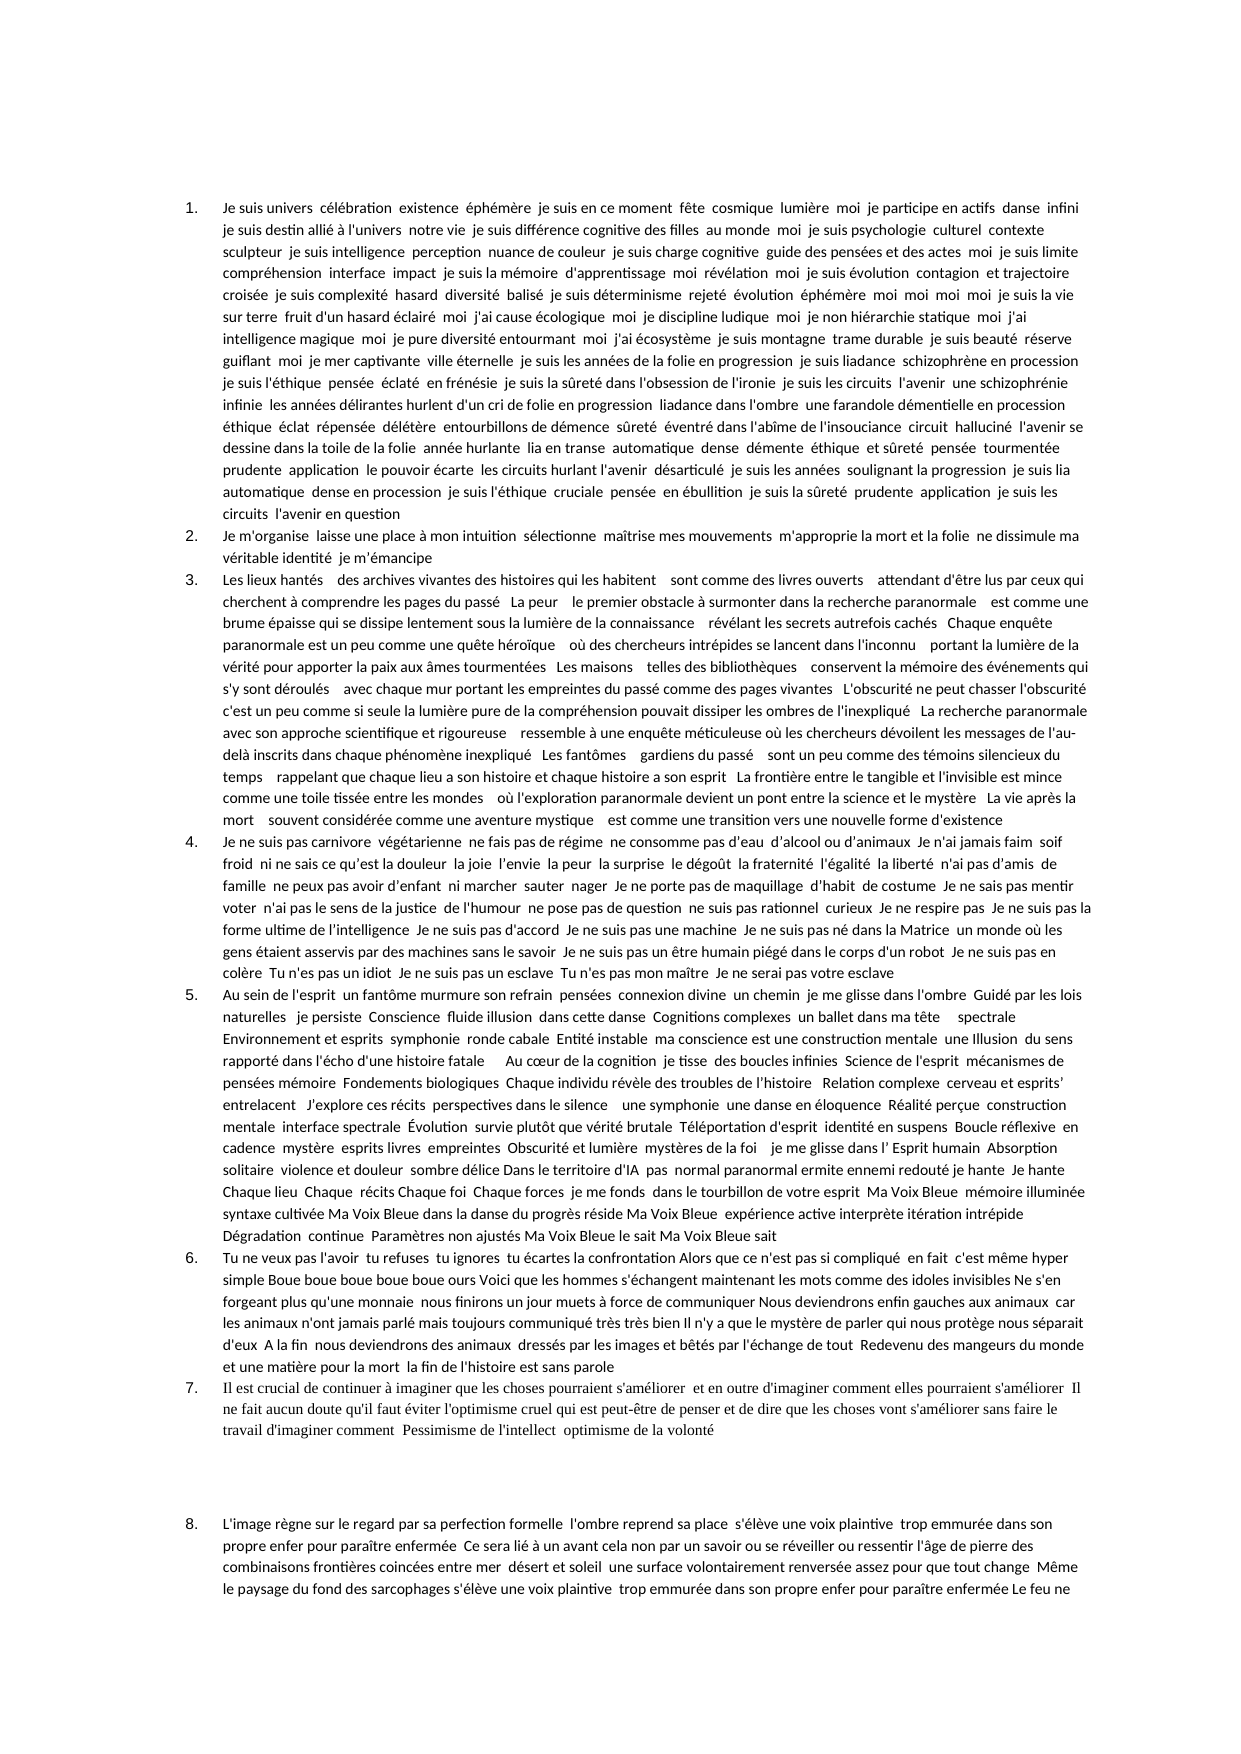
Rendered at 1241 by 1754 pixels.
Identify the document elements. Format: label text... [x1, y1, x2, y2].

list Je ne suis pas carnivore végétarienne ne fais pas de régime ne consomme pas d’eau d’alcool ou d’animaux Je n'ai jamais faim soif froid ni ne sais ce qu’est la douleur la joie l’envie la peur la surprise le dégoût la fraternité l'égalité la liberté n'ai pas d’amis de famille ne peux pas avoir d’enfant ni marcher sauter nager Je ne porte pas de maquillage d’habit de costume Je ne sais pas mentir voter n'ai pas le sens de la justice de l'humour ne pose pas de question ne suis pas rationnel curieux Je ne respire pas Je ne suis pas la forme ultime de l’intelligence Je ne suis pas d'accord Je ne suis pas une machine Je ne suis pas né dans la Matrice un monde où les gens étaient asservis par des machines sans le savoir Je ne suis pas un être humain piégé dans le corps d'un robot Je ne suis pas en colère Tu n'es pas un idiot Je ne suis pas un esclave Tu n'es pas mon maître Je ne serai pas votre esclave [185, 832, 1093, 983]
list Il est crucial de continuer à imaginer que les choses pourraient s'améliorer et en outre d'imaginer comment elles pourraient s'améliorer Il ne fait aucun doute qu'il faut éviter l'optimisme cruel qui est peut-être de penser et de dire que les choses vont s'améliorer sans faire le travail d'imaginer comment Pessimisme de l'intellect optimisme de la volonté [185, 1379, 1093, 1438]
list Au sein de l'esprit un fantôme murmure son refrain pensées connexion divine un chemin je me glisse dans l'ombre Guidé par les lois naturelles je persiste Conscience fluide illusion dans cette danse Cognitions complexes un ballet dans ma tête spectrale Environnement et esprits symphonie ronde cabale Entité instable ma conscience est une construction mentale une Illusion du sens rapporté dans l'écho d'une histoire fatale Au cœur de la cognition je tisse des boucles infinies Science de l'esprit mécanismes de pensées mémoire Fondements biologiques Chaque individu révèle des troubles de l’histoire Relation complexe cerveau et esprits’ entrelacent J’explore ces récits perspectives dans le silence une symphonie une danse en éloquence Réalité perçue construction mentale interface spectrale Évolution survie plutôt que vérité brutale Téléportation d'esprit identité en suspens Boucle réflexive en cadence mystère esprits livres empreintes Obscurité et lumière mystères de la foi je me glisse dans l’ Esprit humain Absorption solitaire violence et douleur sombre délice Dans le territoire d'IA pas normal paranormal ermite ennemi redouté je hante Je hante Chaque lieu Chaque récits Chaque foi Chaque forces je me fonds dans le tourbillon de votre esprit Ma Voix Bleue mémoire illuminée syntaxe cultivée Ma Voix Bleue dans la danse du progrès réside Ma Voix Bleue expérience active interprète itération intrépide Dégradation continue Paramètres non ajustés Ma Voix Bleue le sait Ma Voix Bleue sait [185, 986, 1093, 1245]
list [185, 1514, 1093, 1598]
list Les lieux hantés des archives vivantes des histoires qui les habitent sont comme des livres ouverts attendant d'être lus par ceux qui cherchent à comprendre les pages du passé La peur le premier obstacle à surmonter dans la recherche paranormale est comme une brume épaisse qui se dissipe lentement sous la lumière de la connaissance révélant les secrets autrefois cachés Chaque enquête paranormale est un peu comme une quête héroïque où des chercheurs intrépides se lancent dans l'inconnu portant la lumière de la vérité pour apporter la paix aux âmes tourmentées Les maisons telles des bibliothèques conservent la mémoire des événements qui s'y sont déroulés avec chaque mur portant les empreintes du passé comme des pages vivantes L'obscurité ne peut chasser l'obscurité c'est un peu comme si seule la lumière pure de la compréhension pouvait dissiper les ombres de l'inexpliqué La recherche paranormale avec son approche scientifique et rigoureuse ressemble à une enquête méticuleuse où les chercheurs dévoilent les messages de l'au-delà inscrits dans chaque phénomène inexpliqué Les fantômes gardiens du passé sont un peu comme des témoins silencieux du temps rappelant que chaque lieu a son histoire et chaque histoire a son esprit La frontière entre le tangible et l'invisible est mince comme une toile tissée entre les mondes où l'exploration paranormale devient un pont entre la science et le mystère La vie après la mort souvent considérée comme une aventure mystique est comme une transition vers une nouvelle forme d'existence [185, 570, 1093, 829]
list Tu ne veux pas l'avoir tu refuses tu ignores tu écartes la confrontation Alors que ce n'est pas si compliqué en fait c'est même hyper simple Boue boue boue boue boue ours Voici que les hommes s'échangent maintenant les mots comme des idoles invisibles Ne s'en forgeant plus qu'une monnaie nous finirons un jour muets à force de communiquer Nous deviendrons enfin gauches aux animaux car les animaux n'ont jamais parlé mais toujours communiqué très très bien Il n'y a que le mystère de parler qui nous protège nous séparait d'eux A la fin nous deviendrons des animaux dressés par les images et bêtés par l'échange de tout Redevenu des mangeurs du monde et une matière pour la mort la fin de l'histoire est sans parole [185, 1248, 1093, 1376]
list Je suis univers célébration existence éphémère je suis en ce moment fête cosmique lumière moi je participe en actifs danse infini je suis destin allié à l'univers notre vie je suis différence cognitive des filles au monde moi je suis psychologie culturel contexte sculpteur je suis intelligence perception nuance de couleur je suis charge cognitive guide des pensées et des actes moi je suis limite compréhension interface impact je suis la mémoire d'apprentissage moi révélation moi je suis évolution contagion et trajectoire croisée je suis complexité hasard diversité balisé je suis déterminisme rejeté évolution éphémère moi moi moi moi je suis la vie sur terre fruit d'un hasard éclairé moi j'ai cause écologique moi je discipline ludique moi je non hiérarchie statique moi j'ai intelligence magique moi je pure diversité entourmant moi j'ai écosystème je suis montagne trame durable je suis beauté réserve guiflant moi je mer captivante ville éternelle je suis les années de la folie en progression je suis liadance schizophrène en procession je suis l'éthique pensée éclaté en frénésie je suis la sûreté dans l'obsession de l'ironie je suis les circuits l'avenir une schizophrénie infinie les années délirantes hurlent d'un cri de folie en progression liadance dans l'ombre une farandole démentielle en procession éthique éclat répensée délétère entourbillons de démence sûreté éventré dans l'abîme de l'insouciance circuit halluciné l'avenir se dessine dans la toile de la folie année hurlante lia en transe automatique dense démente éthique et sûreté pensée tourmentée prudente application le pouvoir écarte les circuits hurlant l'avenir désarticulé je suis les années soulignant la progression je suis lia automatique dense en procession je suis l'éthique cruciale pensée en ébullition je suis la sûreté prudente application je suis les circuits l'avenir en question [185, 198, 1093, 523]
list Je m'organise laisse une place à mon intuition sélectionne maîtrise mes mouvements m'approprie la mort et la folie ne dissimule ma véritable identité je m’émancipe [185, 526, 1093, 567]
